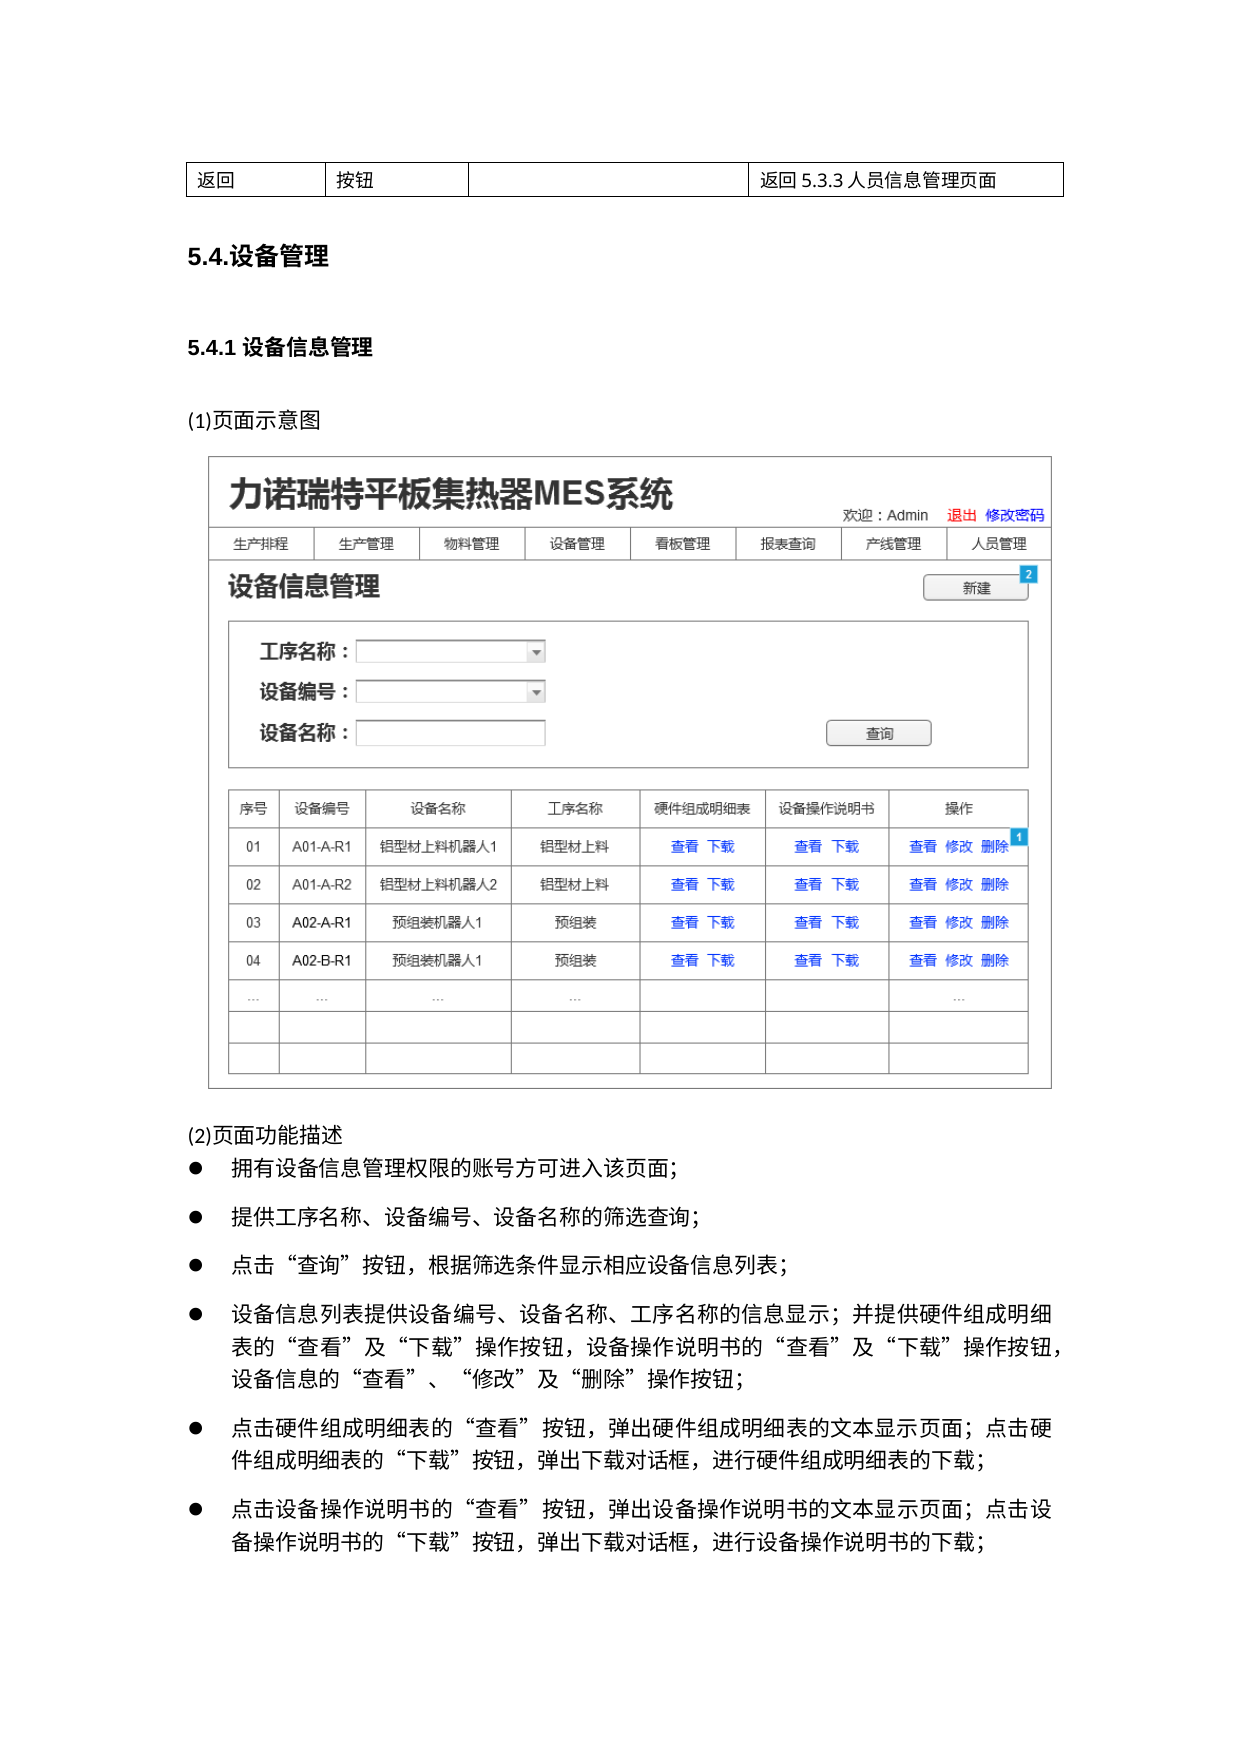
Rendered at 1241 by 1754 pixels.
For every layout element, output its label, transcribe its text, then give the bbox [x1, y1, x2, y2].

list 点击设备操作说明书的“查看”按钮，弹出设备操作说明书的文本显示页面；点击设备操作说明书的“下载”按钮，弹出下载对话框，进行设备操作说明书的下载； [187, 1492, 1053, 1557]
list 设备信息列表提供设备编号、设备名称、工序名称的信息显示；并提供硬件组成明细表的“查看”及“下载”操作按钮，设备操作说明书的“查看”及“下载”操作按钮，设备信息的“查看”、“修改”及“删除”操作按钮； [187, 1297, 1053, 1394]
text (1)页面示意图 [187, 403, 1053, 435]
text 5.4.设备管理 [187, 222, 1053, 287]
table_cell 按钮 [326, 163, 468, 196]
list 拥有设备信息管理权限的账号方可进入该页面； [187, 1151, 1053, 1183]
list 点击硬件组成明细表的“查看”按钮，弹出硬件组成明细表的文本显示页面；点击硬件组成明细表的“下载”按钮，弹出下载对话框，进行硬件组成明细表的下载； [187, 1411, 1053, 1476]
table_cell 返回 [187, 163, 325, 196]
table_cell 返回5.3.3人员信息管理页面 [749, 163, 1063, 196]
text 5.4.1 设备信息管理 [187, 330, 1053, 362]
list 提供工序名称、设备编号、设备名称的筛选查询； [187, 1199, 1053, 1232]
text (2)页面功能描述 [187, 1118, 1053, 1151]
picture [187, 435, 1053, 1089]
table_cell [469, 163, 748, 196]
list 点击“查询”按钮，根据筛选条件显示相应设备信息列表； [187, 1248, 1053, 1281]
